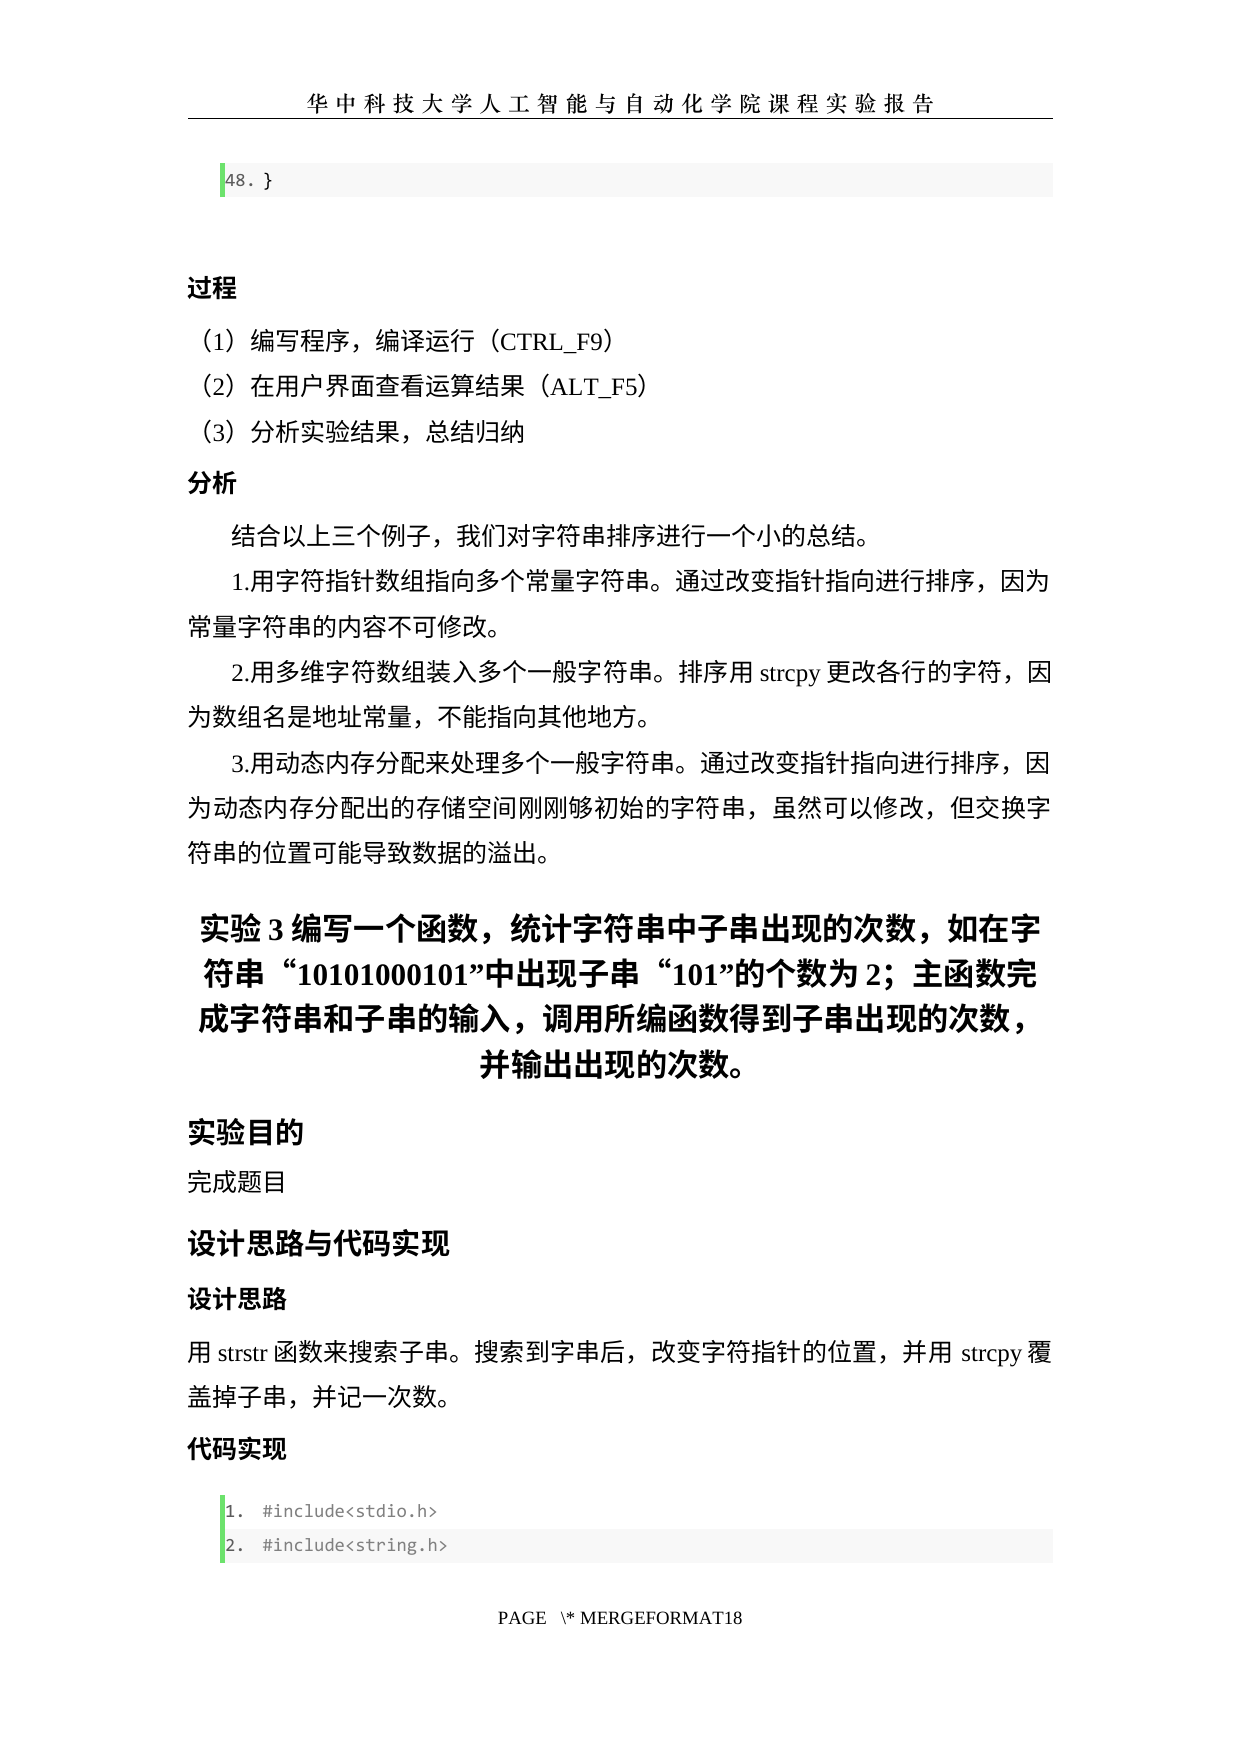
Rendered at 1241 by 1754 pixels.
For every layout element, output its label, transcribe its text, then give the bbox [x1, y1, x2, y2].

subtitle 设计思路与代码实现 [187, 1221, 1053, 1263]
subtitle 过程 [187, 268, 1053, 305]
text 结合以上三个例子，我们对字符串排序进行一个小的总结。 [187, 517, 1053, 553]
list #include<stdio.h> [225, 1495, 1053, 1529]
text 2.用多维字符数组装入多个一般字符串。排序用strcpy更改各行的字符，因为数组名是地址常量，不能指向其他地方。 [187, 652, 1053, 734]
text （1）编写程序，编译运行（CTRL_F9） [187, 321, 1053, 358]
text 3.用动态内存分配来处理多个一般字符串。通过改变指针指向进行排序，因为动态内存分配出的存储空间刚刚够初始的字符串，虽然可以修改，但交换字符串的位置可能导致数据的溢出。 [187, 743, 1053, 870]
list #include<string.h> [225, 1529, 1053, 1563]
text （2）在用户界面查看运算结果（ALT_F5） [187, 367, 1053, 403]
text 用strstr函数来搜索子串。搜索到字串后，改变字符指针的位置，并用strcpy覆盖掉子串，并记一次数。 [187, 1332, 1053, 1414]
subtitle 设计思路 [187, 1279, 1053, 1316]
subtitle 实验3 编写一个函数，统计字符串中子串出现的次数，如在字符串“10101000101”中出现子串“101”的个数为2；主函数完成字符串和子串的输入，调用所编函数得到子串出现的次数，并输出出现的次数。 [187, 904, 1053, 1085]
subtitle 分析 [187, 464, 1053, 500]
text 1.用字符指针数组指向多个常量字符串。通过改变指针指向进行排序，因为常量字符串的内容不可修改。 [187, 562, 1053, 643]
subtitle 代码实现 [187, 1429, 1053, 1466]
subtitle 实验目的 [187, 1110, 1053, 1152]
text 完成题目 [187, 1163, 1053, 1199]
list } [225, 163, 1053, 197]
text （3）分析实验结果，总结归纳 [187, 412, 1053, 448]
